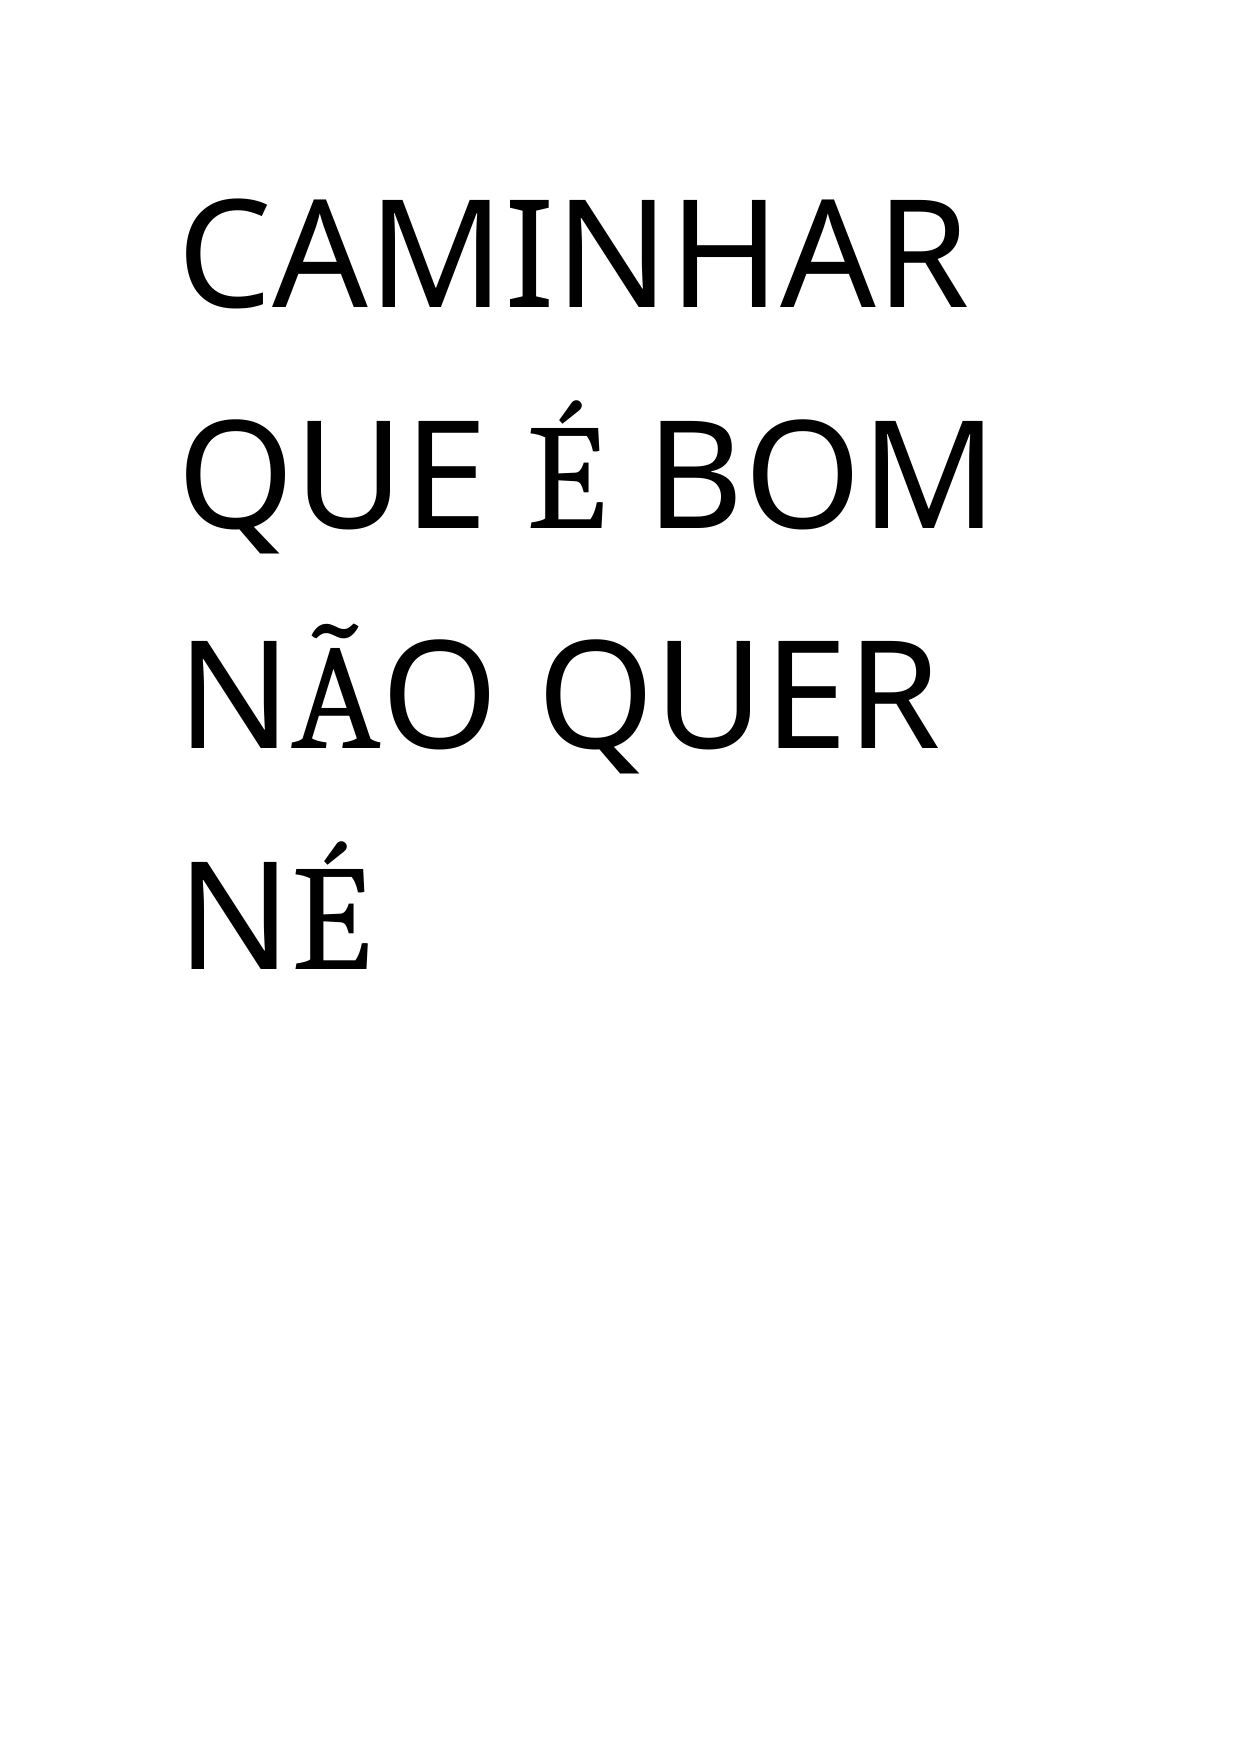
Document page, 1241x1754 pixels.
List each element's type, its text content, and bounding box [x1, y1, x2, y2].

text CAMINHAR QUE É BOM NÃO QUER NÉ [177, 148, 1063, 1013]
